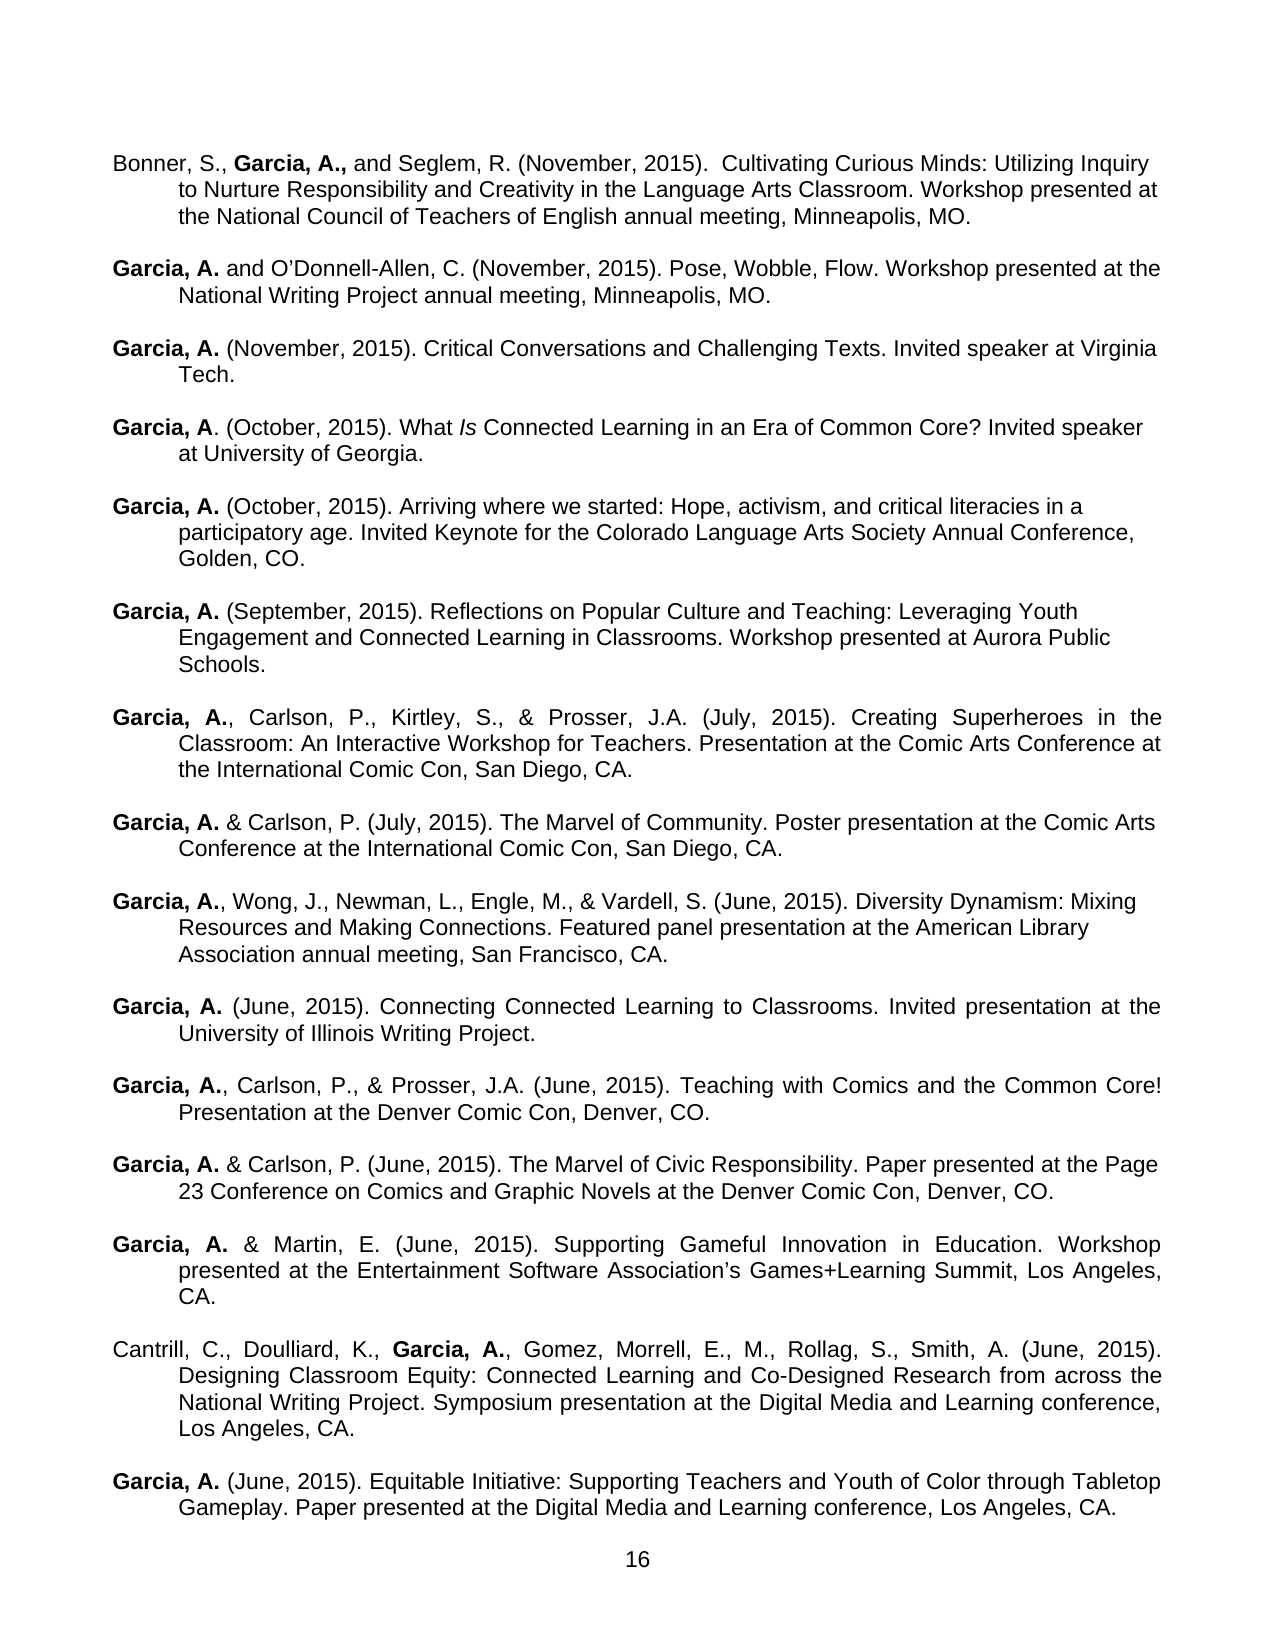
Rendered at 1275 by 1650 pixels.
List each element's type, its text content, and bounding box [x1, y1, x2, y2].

text Garcia, A., Wong, J., Newman, L., Engle, M., & Vardell, S. (June, 2015). Diversity Dynamism: Mixing Resources and Making Connections. Featured panel presentation at the American Library Association annual meeting, San Francisco, CA. [668, 888, 1162, 967]
text Garcia, A. (October, 2015). Arriving where we started: Hope, activism, and critical literacies in a participatory age. Invited Keynote for the Colorado Language Arts Society Annual Conference, Golden, CO. [112, 493, 1162, 572]
text Garcia, A. (June, 2015). Equitable Initiative: Supporting Teachers and Youth of Color through Tabletop Gameplay. Paper presented at the Digital Media and Learning conference, Los Angeles, CA. [112, 1468, 1162, 1520]
text Garcia, A., Carlson, P., & Prosser, J.A. (June, 2015). Teaching with Comics and the Common Core! Presentation at the Denver Comic Con, Denver, CO. [112, 1072, 1162, 1125]
text Garcia, A. & Martin, E. (June, 2015). Supporting Gameful Innovation in Education. Workshop presented at the Entertainment Software Association’s Games+Learning Summit, Los Angeles, CA. [112, 1231, 1162, 1309]
text Garcia, A. & Carlson, P. (July, 2015). The Marvel of Community. Poster presentation at the Comic Arts Conference at the International Comic Con, San Diego, CA. [112, 809, 1162, 862]
text Garcia, A., Carlson, P., Kirtley, S., & Prosser, J.A. (July, 2015). Creating Superheroes in the Classroom: An Interactive Workshop for Teachers. Presentation at the Comic Arts Conference at the International Comic Con, San Diego, CA. [112, 703, 1162, 782]
text Garcia, A. and O’Donnell-Allen, C. (November, 2015). Pose, Wobble, Flow. Workshop presented at the National Writing Project annual meeting, Minneapolis, MO. [112, 255, 1162, 308]
text Garcia, A. & Carlson, P. (June, 2015). The Marvel of Civic Responsibility. Paper presented at the Page 23 Conference on Comics and Graphic Novels at the Denver Comic Con, Denver, CO. [112, 1151, 1162, 1204]
text Bonner, S., Garcia, A., and Seglem, R. (November, 2015). Cultivating Curious Minds: Utilizing Inquiry to Nurture Responsibility and Creativity in the Language Arts Classroom. Workshop presented at the National Council of Teachers of English annual meeting, Minneapolis, MO. [112, 150, 1162, 229]
text Garcia, A. (September, 2015). Reflections on Popular Culture and Teaching: Leveraging Youth Engagement and Connected Learning in Classrooms. Workshop presented at Aurora Public Schools. [112, 598, 1162, 677]
text Garcia, A., Wong, J., Newman, L., Engle, M., & Vardell, S. (June, 2015). Diversity Dynamism: Mixing Resources and Making Connections. Featured panel presentation at the American Library Association annual meeting, San Francisco, CA. [112, 888, 855, 967]
text Cantrill, C., Doulliard, K., Garcia, A., Gomez, Morrell, E., M., Rollag, S., Smith, A. (June, 2015). Designing Classroom Equity: Connected Learning and Co-Designed Research from across the National Writing Project. Symposium presentation at the Digital Media and Learning conference, Los Angeles, CA. [112, 1336, 1162, 1441]
text Garcia, A. (November, 2015). Critical Conversations and Challenging Texts. Invited speaker at Virginia Tech. [112, 334, 1162, 387]
text Garcia, A. (October, 2015). What Is Connected Learning in an Era of Common Core? Invited speaker at University of Georgia. [112, 413, 1162, 466]
text Garcia, A. (June, 2015). Connecting Connected Learning to Classrooms. Invited presentation at the University of Illinois Writing Project. [112, 993, 1162, 1046]
